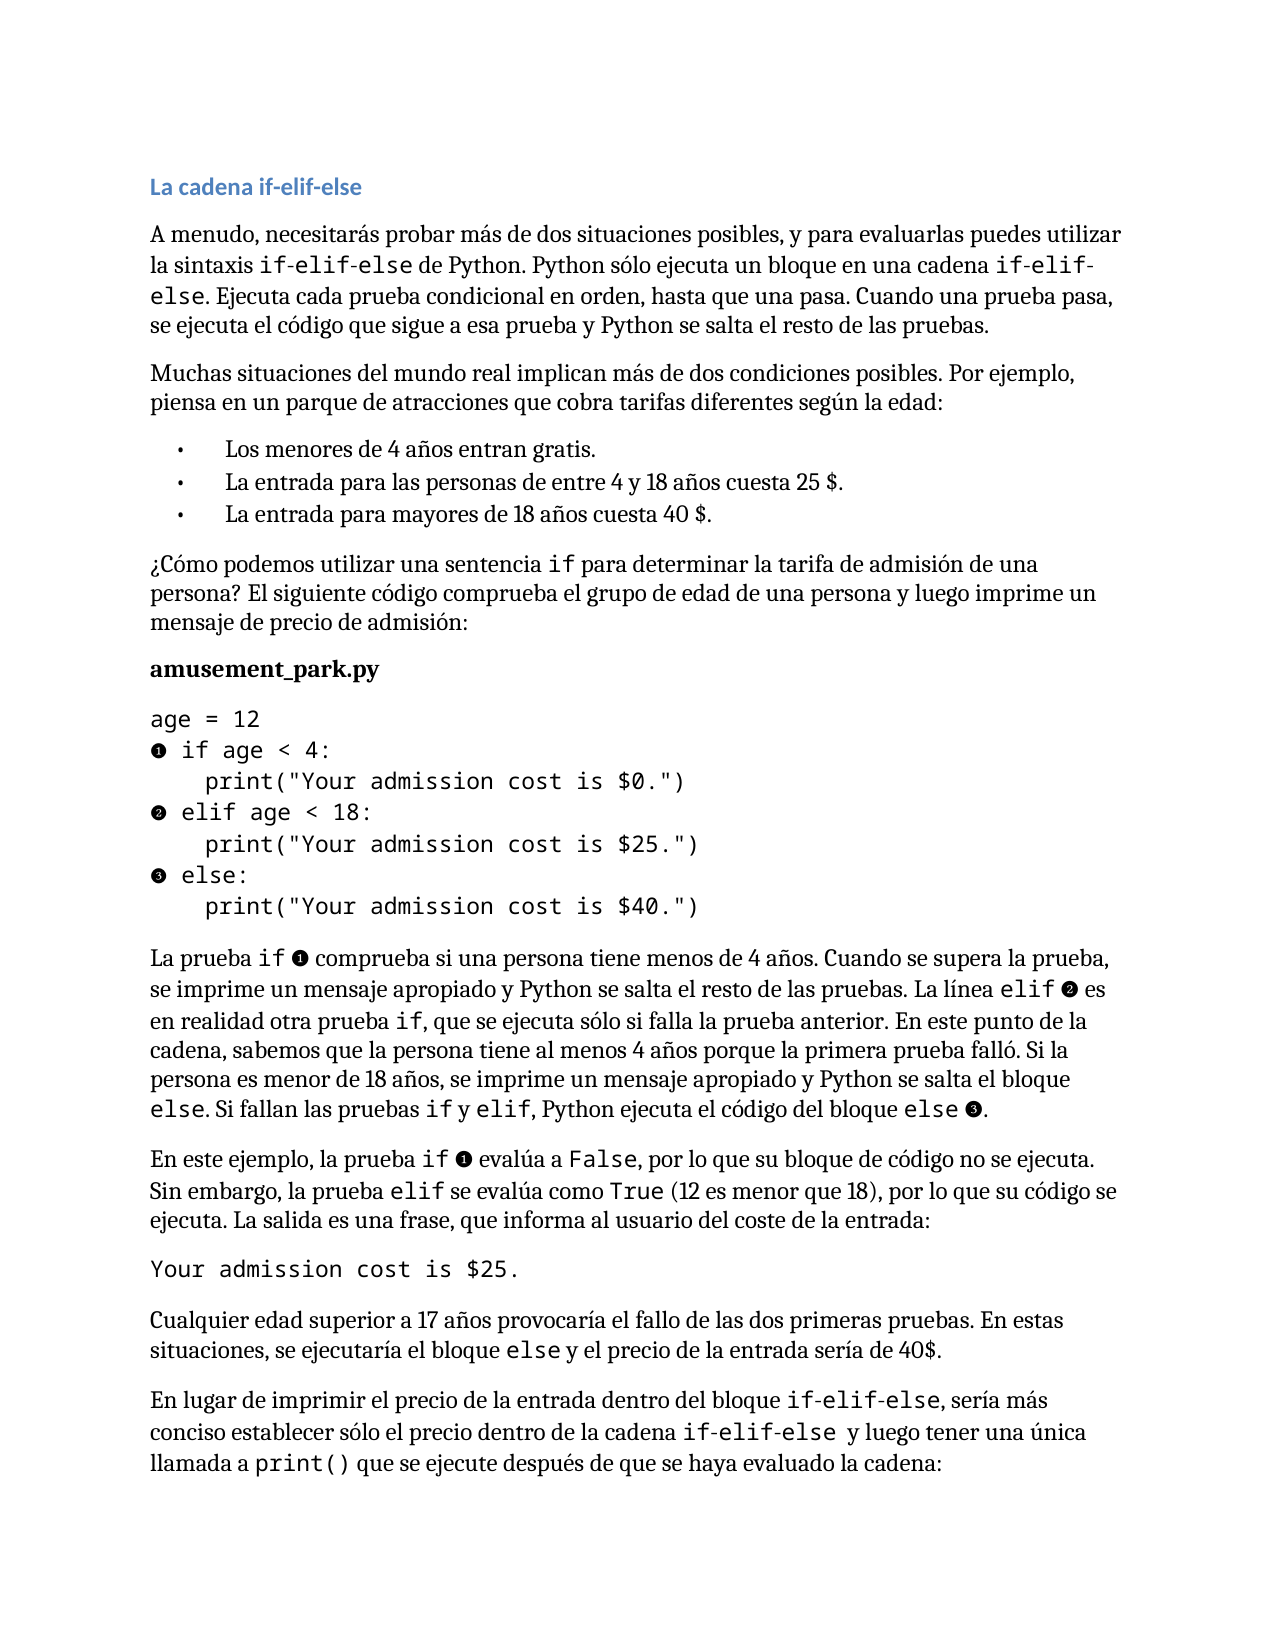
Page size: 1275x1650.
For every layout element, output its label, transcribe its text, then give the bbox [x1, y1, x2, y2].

text amusement_park.py [150, 655, 1125, 684]
text ¿Cómo podemos utilizar una sentencia if para determinar la tarifa de admisión de una persona? El siguiente código comprueba el grupo de edad de una persona y luego imprime un mensaje de precio de admisión: [150, 548, 1125, 636]
text En este ejemplo, la prueba if ❶ evalúa a False, por lo que su bloque de código no se ejecuta. Sin embargo, la prueba elif se evalúa como True (12 es menor que 18), por lo que su código se ejecuta. La salida es una frase, que informa al usuario del coste de la entrada: [150, 1143, 1125, 1235]
text Your admission cost is $25. [150, 1253, 1125, 1285]
text age = 12 ❶ if age < 4: print("Your admission cost is $0.") ❷ elif age < 18: print("Your admission cost is $25.") ❸ else: print("Your admission cost is $40.") [150, 703, 1125, 921]
subtitle La cadena if-elif-else [150, 171, 1125, 201]
text Muchas situaciones del mundo real implican más de dos condiciones posibles. Por ejemplo, piensa en un parque de atracciones que cobra tarifas diferentes según la edad: [150, 359, 1125, 416]
text Cualquier edad superior a 17 años provocaría el fallo de las dos primeras pruebas. En estas situaciones, se ejecutaría el bloque else y el precio de la entrada sería de 40$. [150, 1306, 1125, 1366]
text La prueba if ❶ comprueba si una persona tiene menos de 4 años. Cuando se supera la prueba, se imprime un mensaje apropiado y Python se salta el resto de las pruebas. La línea elif ❷ es en realidad otra prueba if, que se ejecuta sólo si falla la prueba anterior. En este punto de la cadena, sabemos que la persona tiene al menos 4 años porque la primera prueba falló. Si la persona es menor de 18 años, se imprime un mensaje apropiado y Python se salta el bloque else. Si fallan las pruebas if y elif, Python ejecuta el código del bloque else ❸. [150, 942, 1125, 1125]
text En lugar de imprimir el precio de la entrada dentro del bloque if-elif-else, sería más conciso establecer sólo el precio dentro de la cadena if-elif-else y luego tener una única llamada a print() que se ejecute después de que se haya evaluado la cadena: [150, 1384, 1125, 1478]
text A menudo, necesitarás probar más de dos situaciones posibles, y para evaluarlas puedes utilizar la sintaxis if-elif-else de Python. Python sólo ejecuta un bloque en una cadena if-elif-else. Ejecuta cada prueba condicional en orden, hasta que una pasa. Cuando una prueba pasa, se ejecuta el código que sigue a esa prueba y Python se salta el resto de las pruebas. [150, 220, 1125, 340]
list La entrada para las personas de entre 4 y 18 años cuesta 25 $. [175, 468, 1125, 496]
list Los menores de 4 años entran gratis. [175, 435, 1125, 464]
list La entrada para mayores de 18 años cuesta 40 $. [175, 500, 1125, 529]
